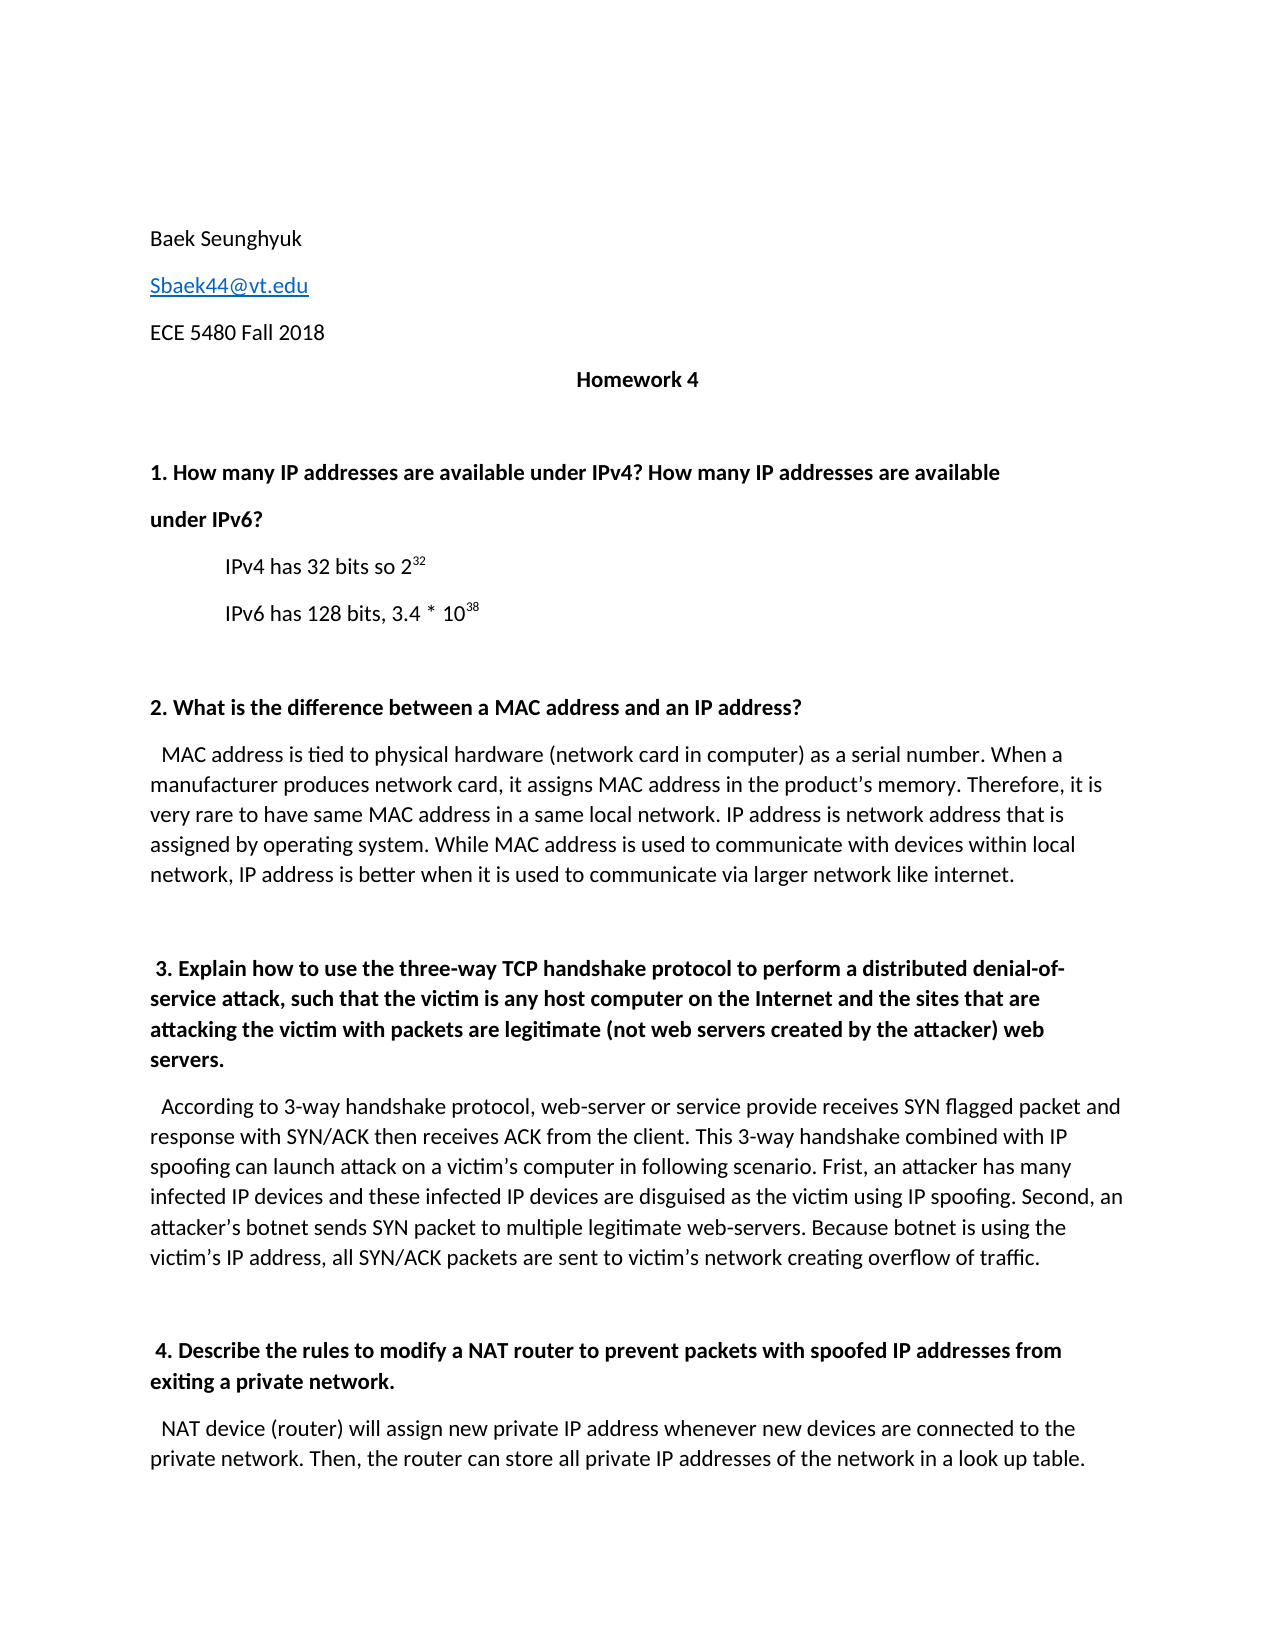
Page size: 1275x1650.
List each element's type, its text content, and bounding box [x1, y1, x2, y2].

text IPv6 has 128 bits, 3.4 * 1038 [150, 599, 1125, 627]
text 3. Explain how to use the three-way TCP handshake protocol to perform a distributed denial-of-service attack, such that the victim is any host computer on the Internet and the sites that are attacking the victim with packets are legitimate (not web servers created by the attacker) web servers. [150, 954, 1125, 1073]
text Sbaek44@vt.edu [150, 271, 1125, 299]
text 4. Describe the rules to modify a NAT router to prevent packets with spoofed IP addresses from exiting a private network. [150, 1337, 1125, 1395]
text Homework 4 [150, 365, 1125, 393]
text According to 3-way handshake protocol, web-server or service provide receives SYN flagged packet and response with SYN/ACK then receives ACK from the client. This 3-way handshake combined with IP spoofing can launch attack on a victim’s computer in following scenario. Frist, an attacker has many infected IP devices and these infected IP devices are disguised as the victim using IP spoofing. Second, an attacker’s botnet sends SYN packet to multiple legitimate web-servers. Because botnet is using the victim’s IP address, all SYN/ACK packets are sent to victim’s network creating overflow of traffic. [150, 1092, 1125, 1271]
text Baek Seunghyuk [150, 224, 1125, 252]
text ECE 5480 Fall 2018 [150, 318, 1125, 346]
text under IPv6? [150, 505, 1125, 533]
text 2. What is the difference between a MAC address and an IP address? [150, 693, 1125, 721]
text MAC address is tied to physical hardware (network card in computer) as a serial number. When a manufacturer produces network card, it assigns MAC address in the product’s memory. Therefore, it is very rare to have same MAC address in a same local network. IP address is network address that is assigned by operating system. While MAC address is used to communicate with devices within local network, IP address is better when it is used to communicate via larger network like internet. [150, 740, 1125, 888]
text 1. How many IP addresses are available under IPv4? How many IP addresses are available [150, 458, 1125, 486]
text IPv4 has 32 bits so 232 [150, 552, 1125, 580]
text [150, 1414, 1125, 1472]
